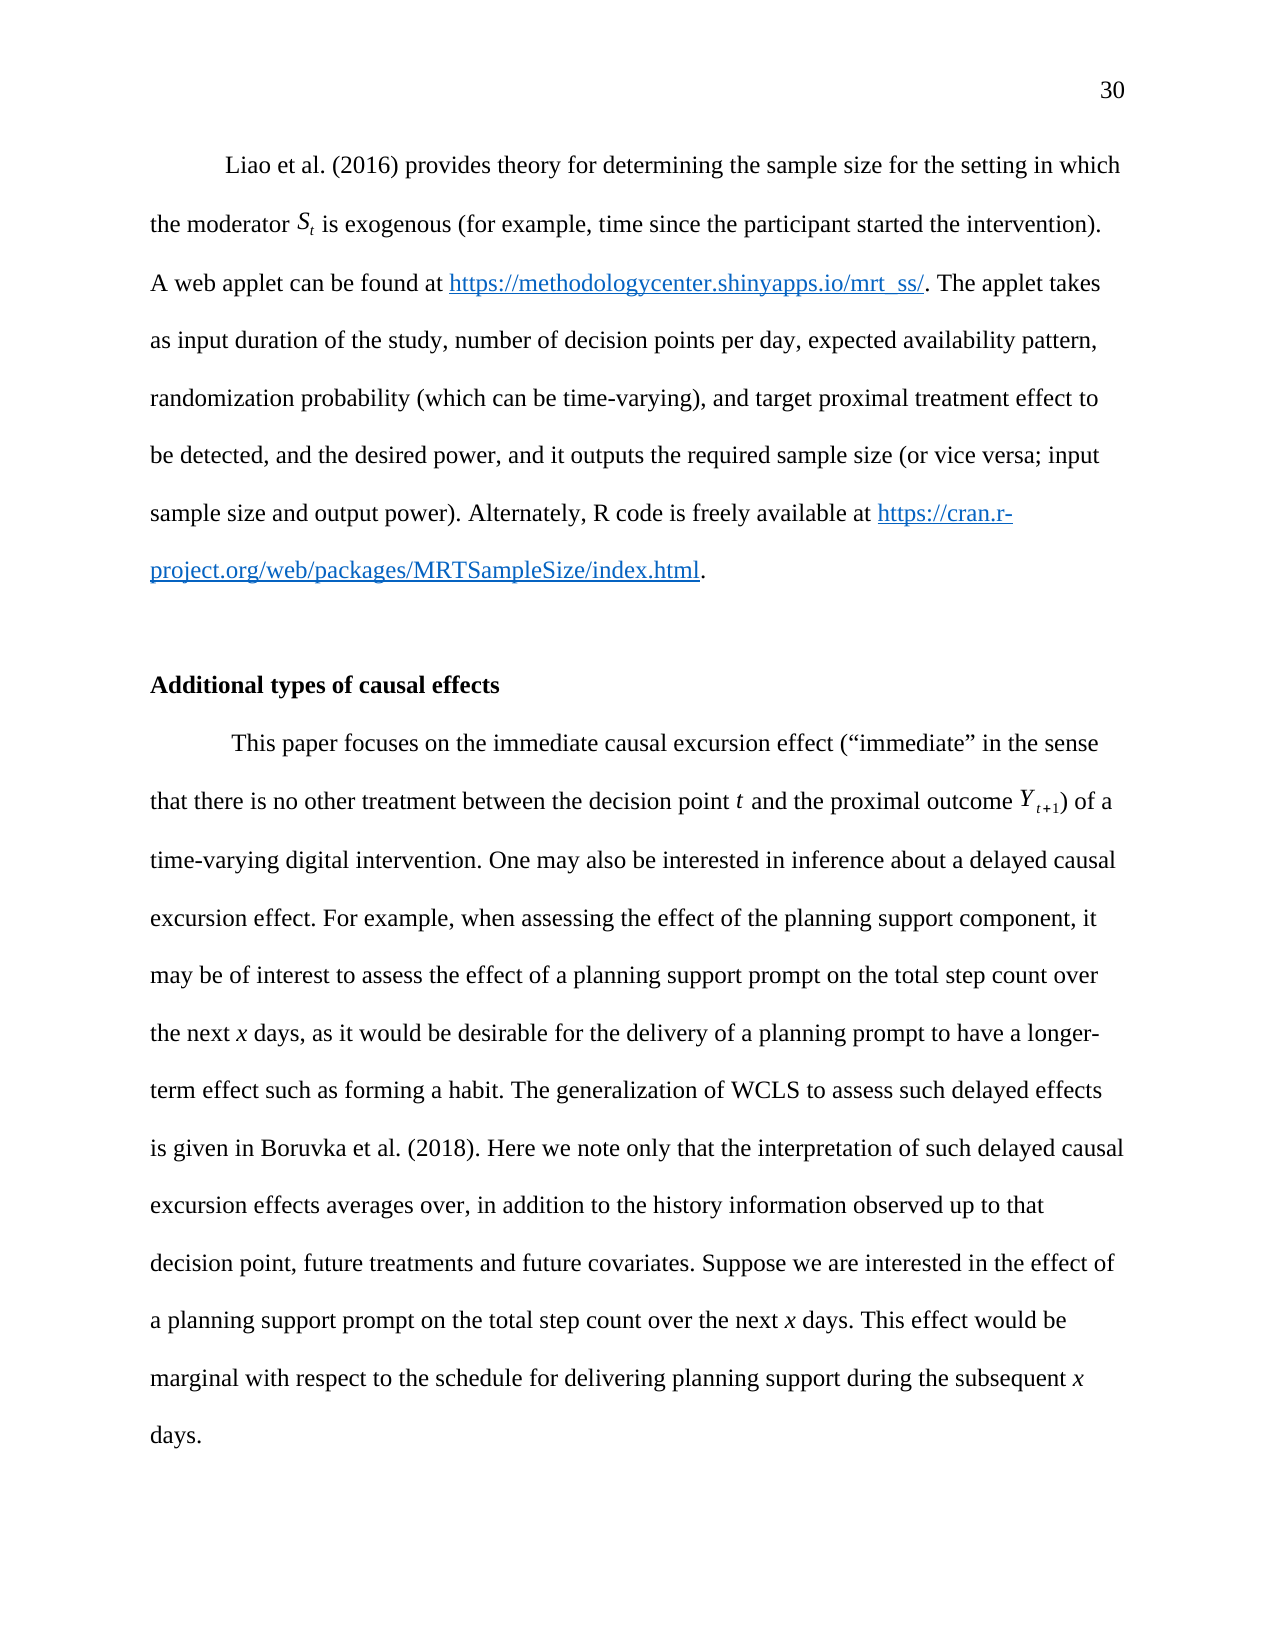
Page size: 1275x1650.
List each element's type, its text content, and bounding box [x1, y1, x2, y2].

text Liao et al. (2016) provides theory for determining the sample size for the setting in which the moderator is exogenous (for example, time since the participant started the intervention). A web applet can be found at https://methodologycenter.shinyapps.io/mrt_ss/. The applet takes as input duration of the study, number of decision points per day, expected availability pattern, randomization probability (which can be time-varying), and target proximal treatment effect to be detected, and the desired power, and it outputs the required sample size (or vice versa; input sample size and output power). Alternately, R code is freely available at https://cran.r-project.org/web/packages/MRTSampleSize/index.html. [150, 150, 1125, 584]
text This paper focuses on the immediate causal excursion effect (“immediate” in the sense that there is no other treatment between the decision point and the proximal outcome ) of a time-varying digital intervention. One may also be interested in inference about a delayed causal excursion effect. For example, when assessing the effect of the planning support component, it may be of interest to assess the effect of a planning support prompt on the total step count over the next x days, as it would be desirable for the delivery of a planning prompt to have a longer-term effect such as forming a habit. The generalization of WCLS to assess such delayed effects is given in Boruvka et al. (2018). Here we note only that the interpretation of such delayed causal excursion effects averages over, in addition to the history information observed up to that decision point, future treatments and future covariates. Suppose we are interested in the effect of a planning support prompt on the total step count over the next x days. This effect would be marginal with respect to the schedule for delivering planning support during the subsequent x days. [150, 728, 1125, 1449]
text Additional types of causal effects [150, 670, 1125, 699]
